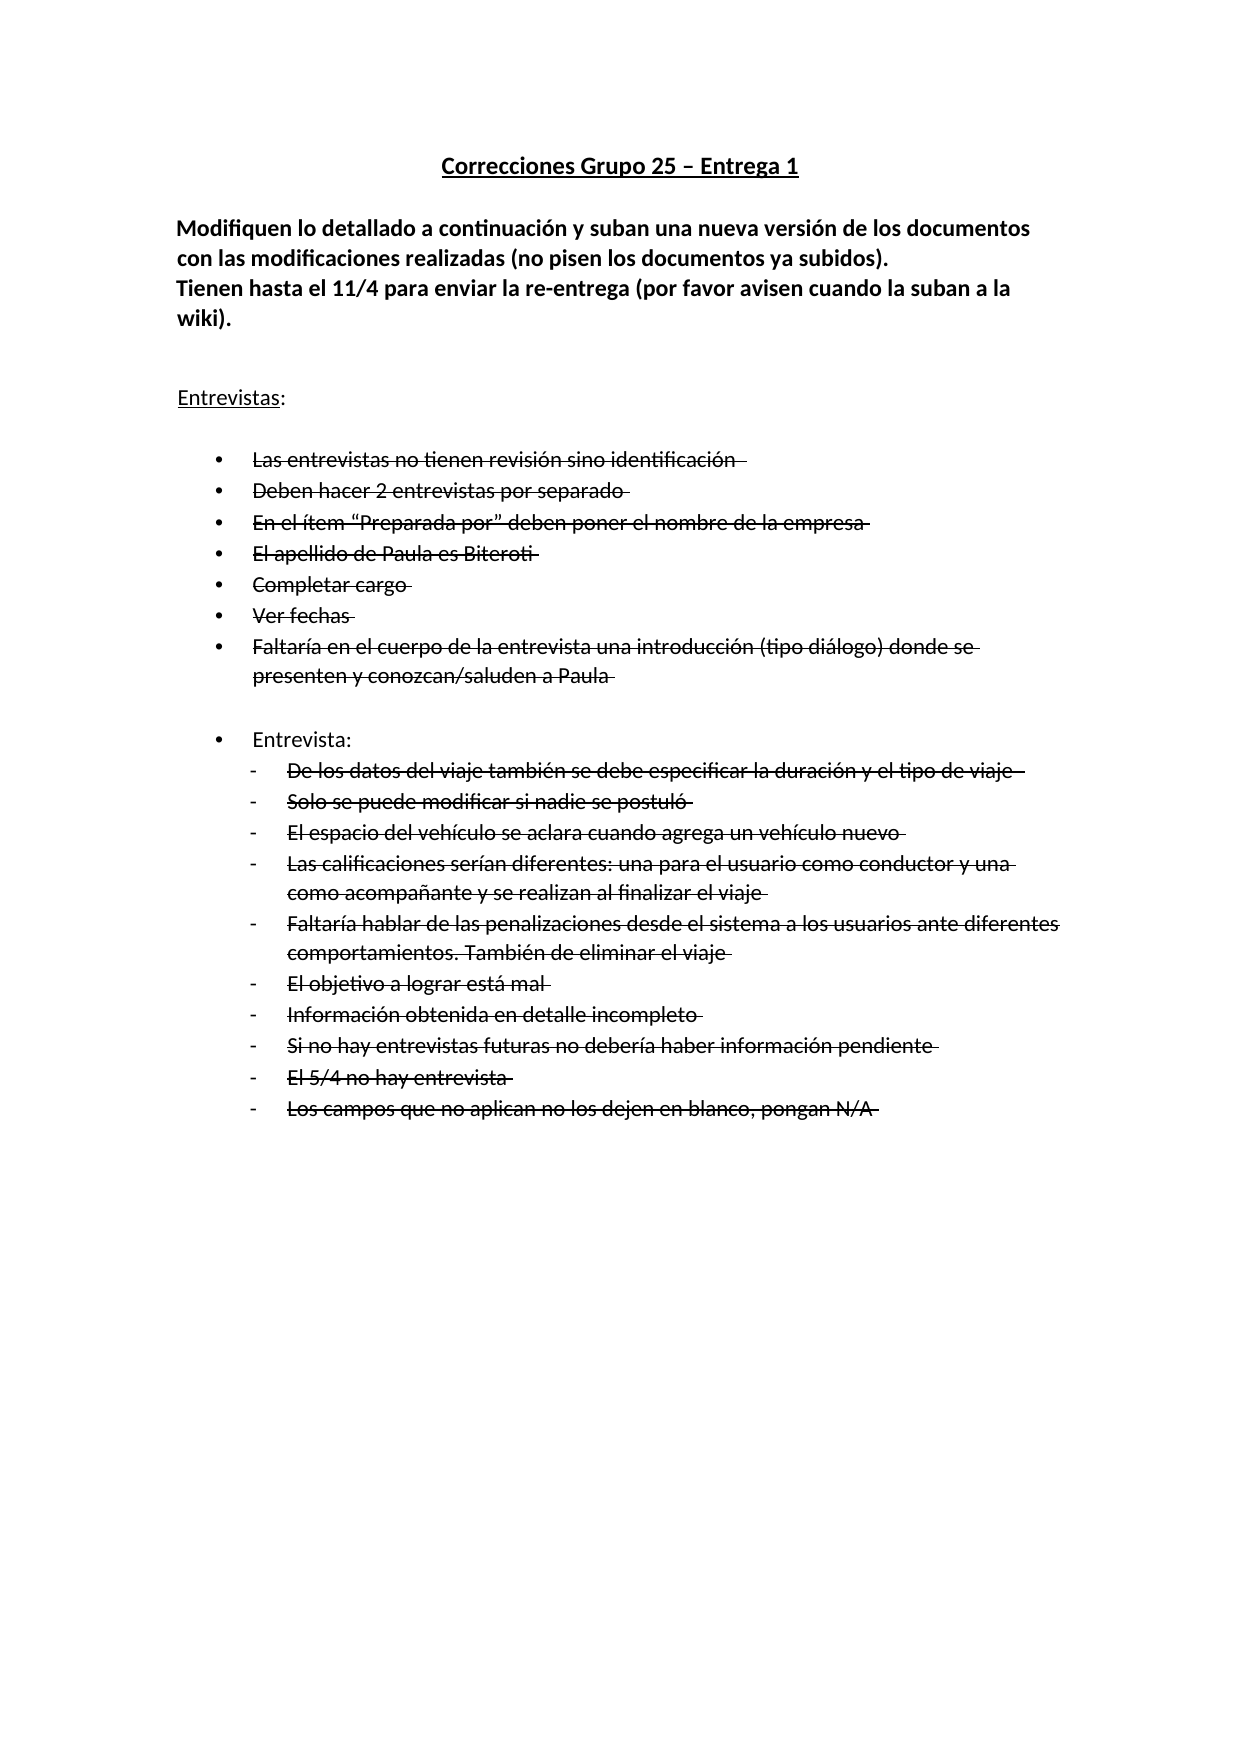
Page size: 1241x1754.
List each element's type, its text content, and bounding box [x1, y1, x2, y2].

list El apellido de Paula es Biteroti [215, 539, 1063, 567]
list En el ítem “Preparada por” deben poner el nombre de la empresa [215, 508, 1063, 536]
list Faltaría hablar de las penalizaciones desde el sistema a los usuarios ante diferentes comportamientos. También de eliminar el viaje [249, 909, 1063, 966]
list Ver fechas [215, 601, 1063, 629]
list Deben hacer 2 entrevistas por separado [215, 477, 1063, 505]
list Información obtenida en detalle incompleto [249, 1001, 1063, 1028]
list El 5/4 no hay entrevista [249, 1063, 1063, 1091]
list Las calificaciones serían diferentes: una para el usuario como conductor y una como acompañante y se realizan al finalizar el viaje [249, 849, 1063, 906]
text Entrevistas: [177, 383, 1063, 411]
list Si no hay entrevistas futuras no debería haber información pendiente [249, 1032, 1063, 1060]
list Entrevista: [215, 725, 1063, 753]
list El objetivo a lograr está mal [249, 969, 1063, 997]
list Solo se puede modificar si nadie se postuló [249, 787, 1063, 815]
list Los campos que no aplican no los dejen en blanco, pongan N/A [249, 1094, 1063, 1122]
list De los datos del viaje también se debe especificar la duración y el tipo de viaje [249, 756, 1063, 784]
text Tienen hasta el 11/4 para enviar la re-entrega (por favor avisen cuando la suban a la wiki). [176, 273, 1065, 333]
list Las entrevistas no tienen revisión sino identificación [215, 446, 1063, 473]
text Correcciones Grupo 25 – Entrega 1 [177, 150, 1063, 181]
list Completar cargo [215, 570, 1063, 598]
text Modifiquen lo detallado a continuación y suban una nueva versión de los documentos con las modificaciones realizadas (no pisen los documentos ya subidos). [176, 213, 1065, 272]
list El espacio del vehículo se aclara cuando agrega un vehículo nuevo [249, 818, 1063, 846]
list Faltaría en el cuerpo de la entrevista una introducción (tipo diálogo) donde se presenten y conozcan/saluden a Paula [215, 632, 1063, 689]
